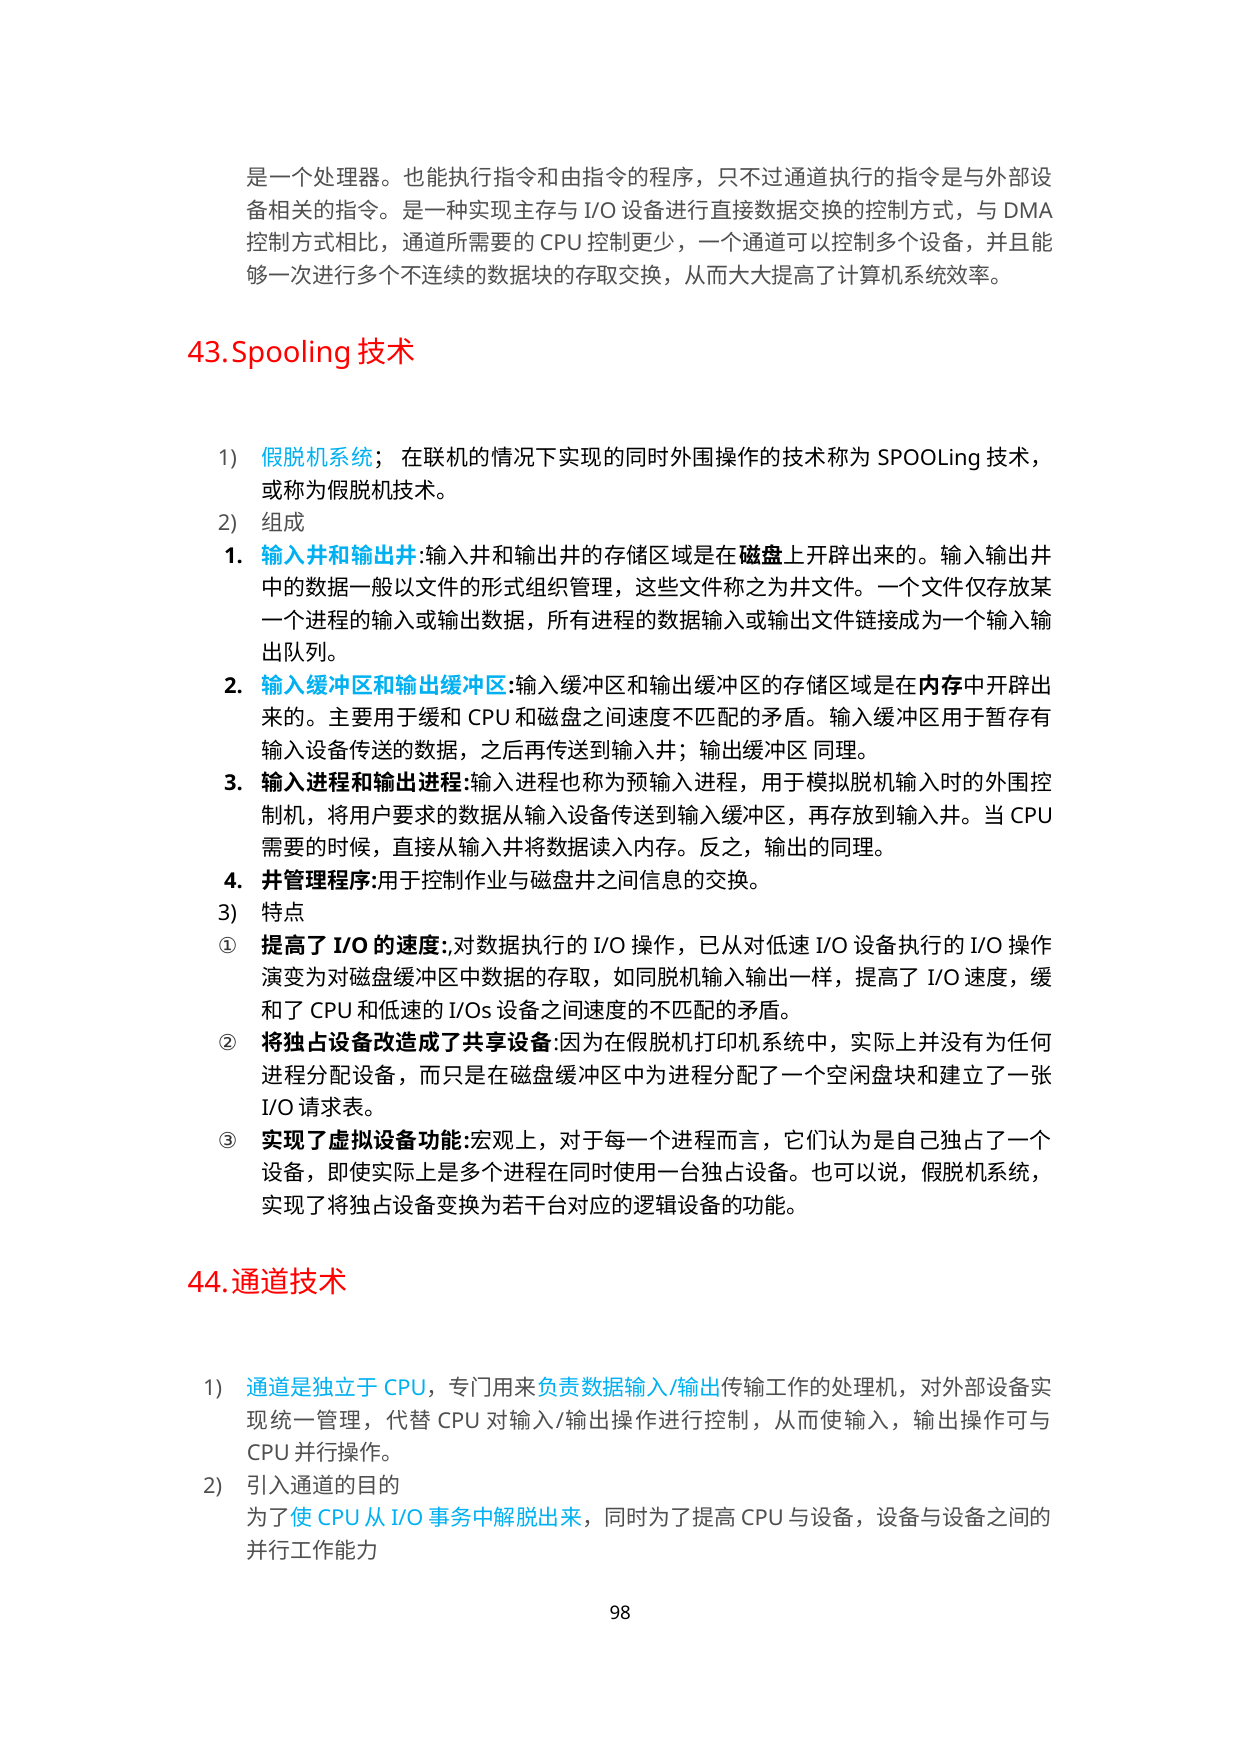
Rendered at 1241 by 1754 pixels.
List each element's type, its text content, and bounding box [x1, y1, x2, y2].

list 引入通道的目的 [203, 1467, 1053, 1500]
list 为了使CPU从I/O事务中解脱出来，同时为了提高CPU与设备，设备与设备之间的并行工作能力 [247, 1500, 1053, 1565]
list 井管理程序:用于控制作业与磁盘井之间信息的交换。 [224, 862, 1053, 895]
subtitle 通道技术 [187, 1247, 1053, 1312]
list 输入缓冲区和输出缓冲区:输入缓冲区和输出缓冲区的存储区域是在内存中开辟出来的。主要用于缓和CPU和磁盘之间速度不匹配的矛盾。输入缓冲区用于暂存有输入设备传送的数据，之后再传送到输入井；输出缓冲区 同理。 [224, 667, 1053, 765]
list 实现了虚拟设备功能:宏观上，对于每一个进程而言，它们认为是自己独占了一个设备，即使实际上是多个进程在同时使用一台独占设备。也可以说，假脱机系统，实现了将独占设备变换为若干台对应的逻辑设备的功能。 [218, 1122, 1053, 1220]
list 输入井和输出井:输入井和输出井的存储区域是在磁盘上开辟出来的。输入输出井中的数据一般以文件的形式组织管理，这些文件称之为井文件。一个文件仅存放某一个进程的输入或输出数据，所有进程的数据输入或输出文件链接成为一个输入输出队列。 [224, 537, 1053, 667]
list 特点 [218, 895, 1053, 927]
list 组成 [218, 505, 1053, 537]
list 提高了I/O的速度:,对数据执行的I/O操作，已从对低速I/O设备执行的I/O操作演变为对磁盘缓冲区中数据的存取，如同脱机输入输出一样，提高了I/O速度，缓和了CPU和低速的I/Os设备之间速度的不匹配的矛盾。 [218, 927, 1053, 1025]
list 输入进程和输出进程:输入进程也称为预输入进程，用于模拟脱机输入时的外围控制机，将用户要求的数据从输入设备传送到输入缓冲区，再存放到输入井。当CPU需要的时候，直接从输入井将数据读入内存。反之，输出的同理。 [224, 765, 1053, 862]
list 通道是独立于CPU，专门用来负责数据输入/输出传输工作的处理机，对外部设备实现统一管理，代替CPU对输入/输出操作进行控制，从而使输入，输出操作可与CPU并行操作。 [203, 1370, 1053, 1467]
list 假脱机系统； 在联机的情况下实现的同时外围操作的技术称为SPOOLing技术，或称为假脱机技术。 [218, 440, 1053, 505]
list 将独占设备改造成了共享设备:因为在假脱机打印机系统中，实际上并没有为任何进程分配设备，而只是在磁盘缓冲区中为进程分配了一个空闲盘块和建立了一张I/O请求表。 [218, 1025, 1053, 1122]
subtitle Spooling技术 [187, 317, 1053, 382]
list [247, 160, 1053, 290]
